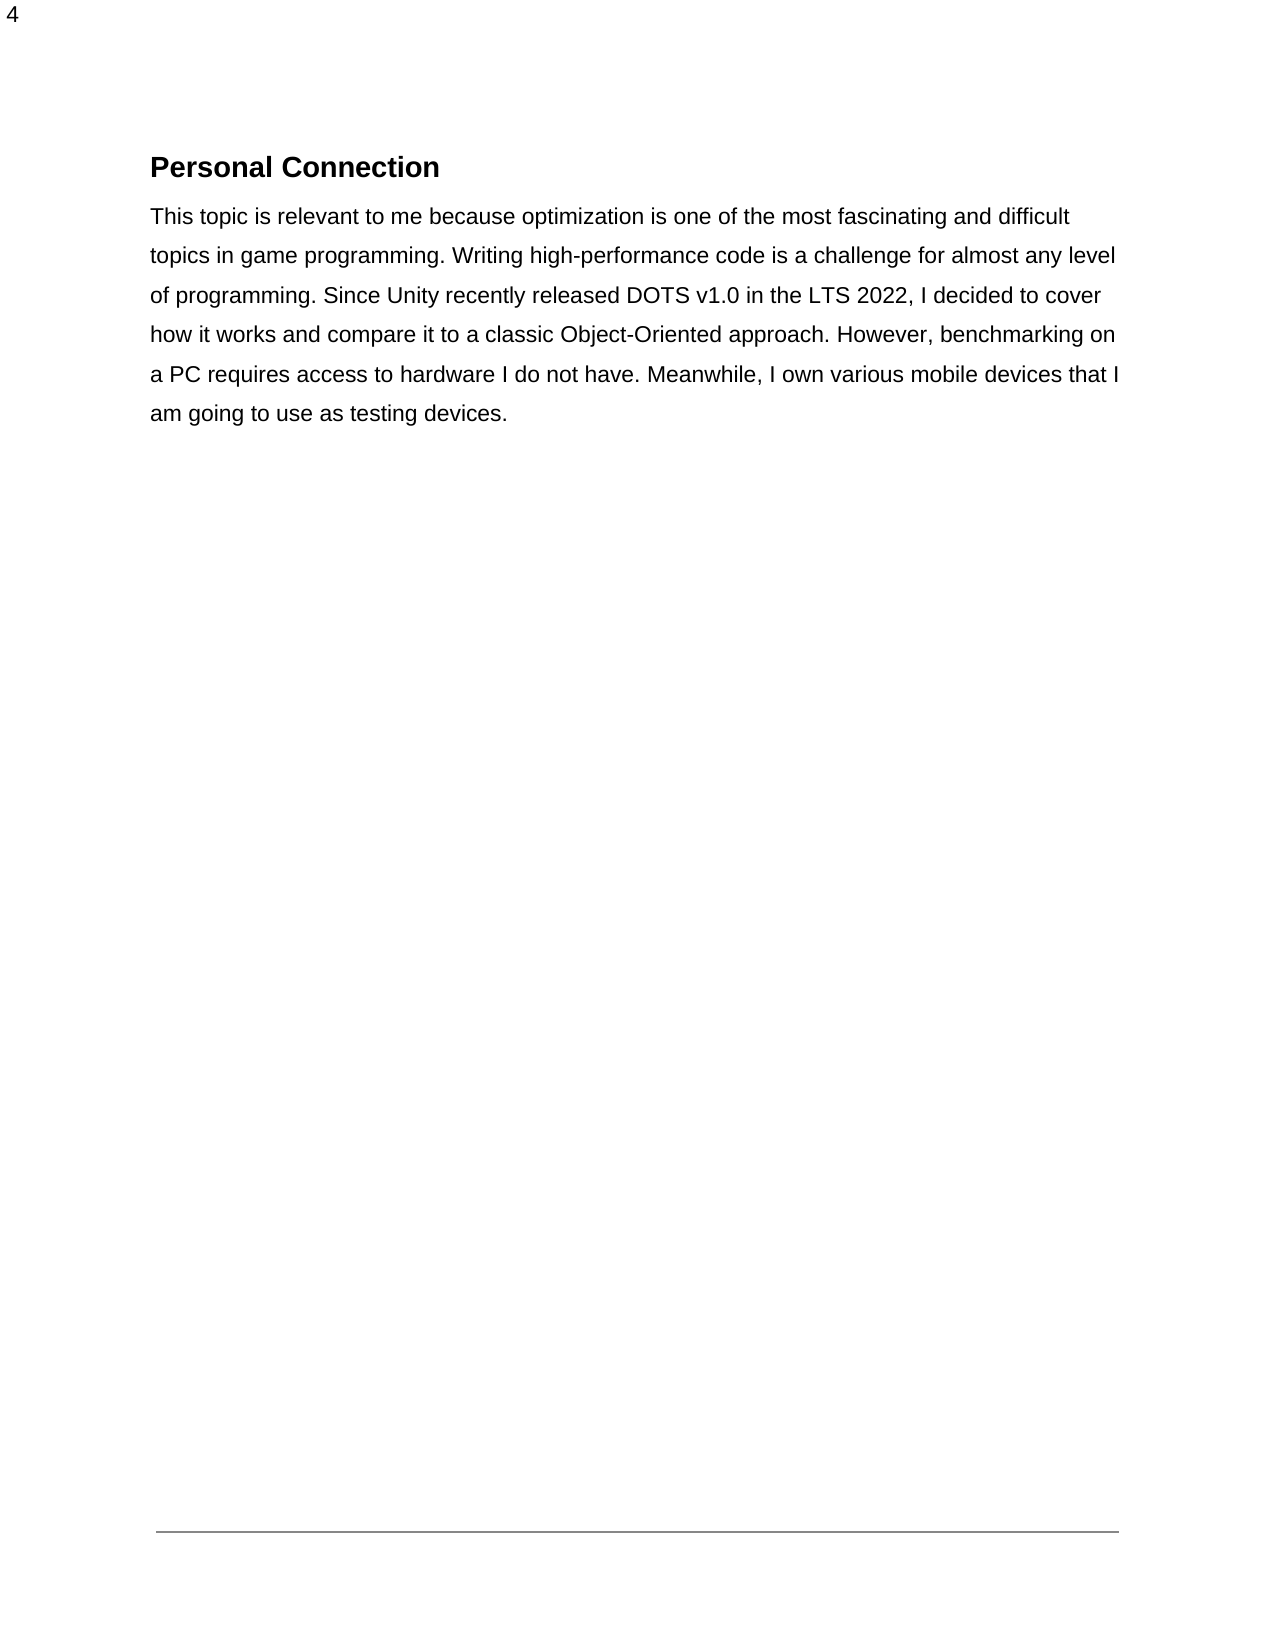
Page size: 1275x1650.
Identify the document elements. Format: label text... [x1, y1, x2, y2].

subtitle Personal Connection [150, 150, 1131, 183]
text This topic is relevant to me because optimization is one of the most fascinating and difficult topics in game programming. Writing high-performance code is a challenge for almost any level of programming. Since Unity recently released DOTS v1.0 in the LTS 2022, I decided to cover how it works and compare it to a classic Object-Oriented approach. However, benchmarking on a PC requires access to hardware I do not have. Meanwhile, I own various mobile devices that I am going to use as testing devices. [150, 203, 1125, 427]
